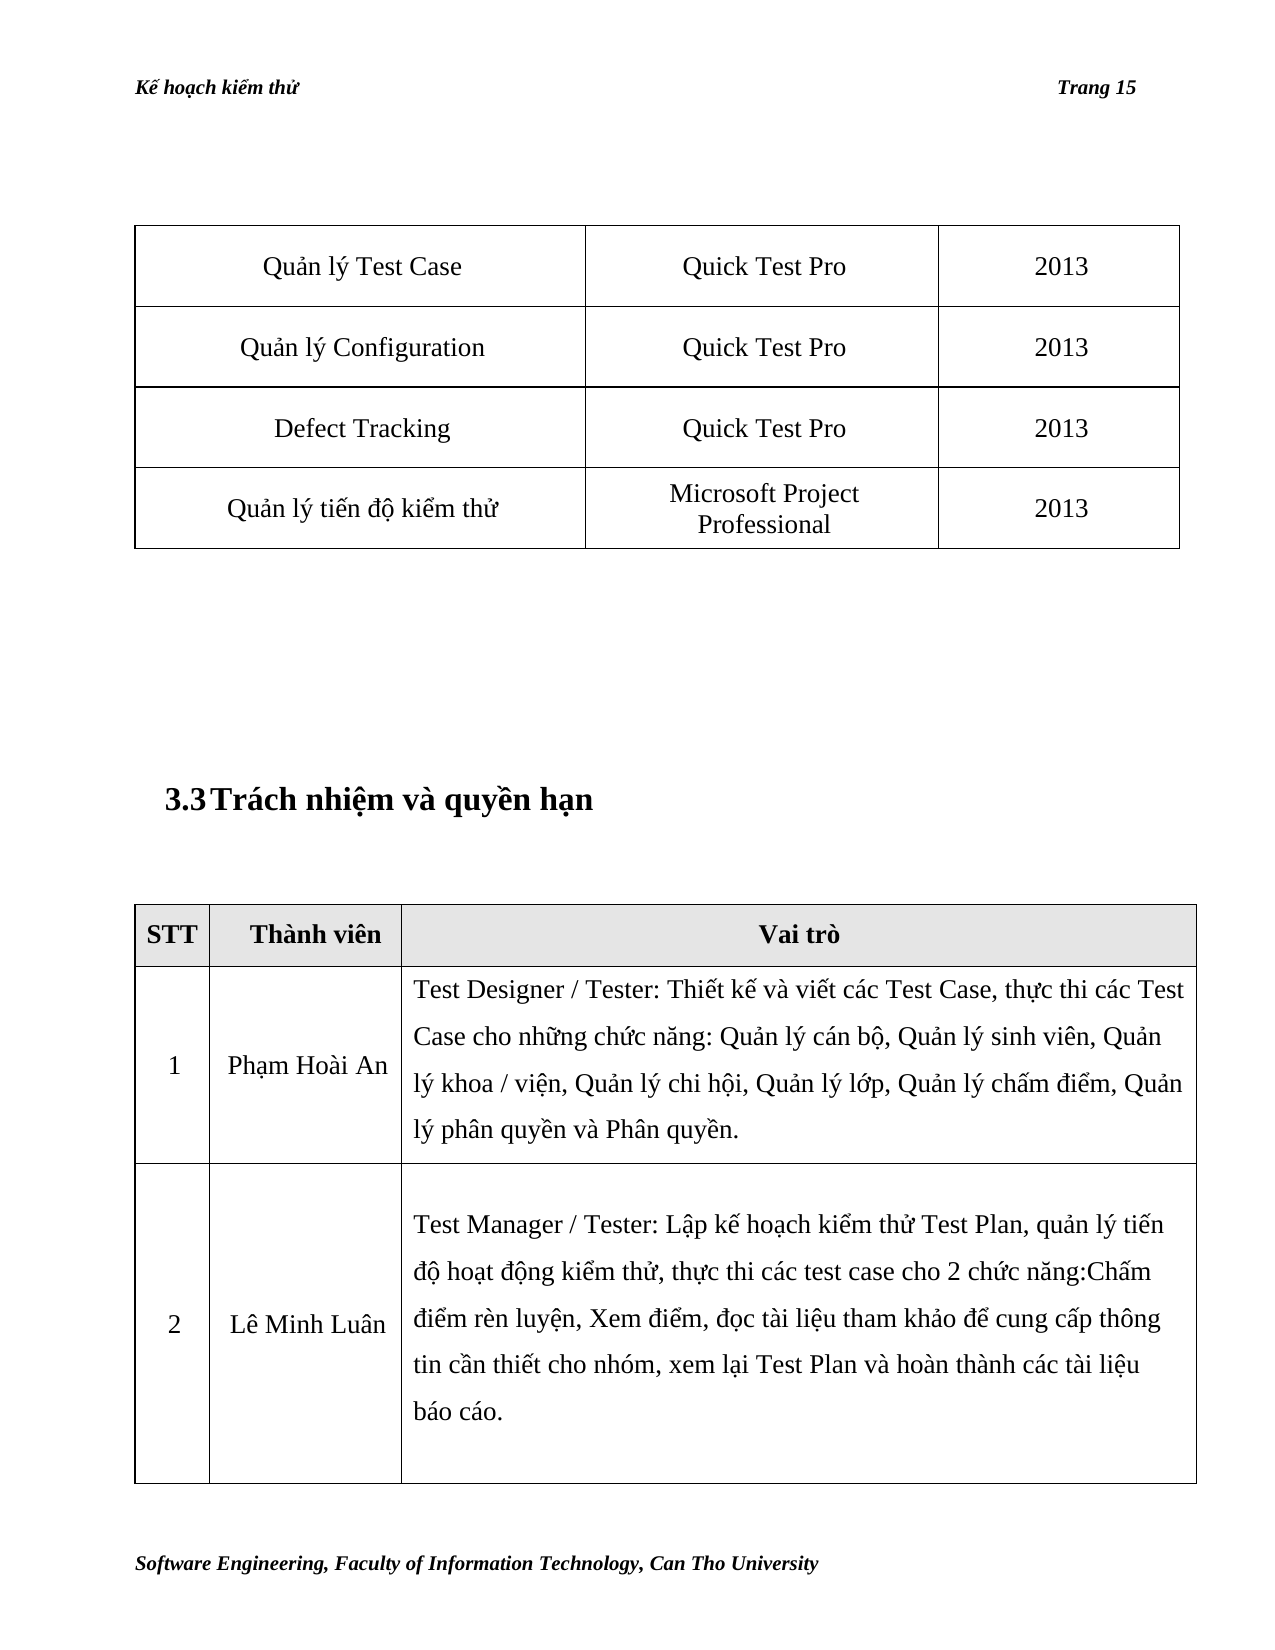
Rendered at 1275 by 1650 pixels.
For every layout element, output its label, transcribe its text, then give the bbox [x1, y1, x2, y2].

table_cell 2013 [939, 307, 1179, 386]
table_cell Quick Test Pro [586, 307, 938, 386]
table_header Thành viên [210, 905, 401, 966]
table_cell Test Designer / Tester: Thiết kế và viết các Test Case, thực thi các Test Case cho những chức năng: Quản lý cán bộ, Quản lý sinh viên, Quản lý khoa / viện, Quản lý chi hội, Quản lý lớp, Quản lý chấm điểm, Quản lý phân quyền và Phân quyền. [402, 967, 1196, 1163]
table_header Vai trò [402, 905, 1196, 966]
table_cell 2013 [939, 226, 1179, 306]
table_cell Quick Test Pro [586, 388, 938, 467]
table_cell Phạm Hoài An [210, 967, 401, 1163]
table_cell Quick Test Pro [586, 226, 938, 306]
table_cell 2013 [939, 388, 1179, 467]
subtitle Trách nhiệm và quyền hạn [164, 779, 1140, 818]
table_cell Test Manager / Tester: Lập kế hoạch kiểm thử Test Plan, quản lý tiến độ hoạt động kiểm thử, thực thi các test case cho 2 chức năng:Chấm điểm rèn luyện, Xem điểm, đọc tài liệu tham khảo để cung cấp thông tin cần thiết cho nhóm, xem lại Test Plan và hoàn thành các tài liệu báo cáo. [402, 1164, 1196, 1483]
table_cell Quản lý tiến độ kiểm thử [136, 468, 585, 548]
table_cell Defect Tracking [136, 388, 585, 467]
table_cell Quản lý Configuration [136, 307, 585, 386]
table_cell Microsoft Project Professional [586, 468, 938, 548]
table_cell 2 [136, 1164, 209, 1483]
table_cell 1 [136, 967, 209, 1163]
table_header STT [136, 905, 209, 966]
table_cell 2013 [939, 468, 1179, 548]
table_cell Lê Minh Luân [210, 1164, 401, 1483]
table_cell Quản lý Test Case [136, 226, 585, 306]
